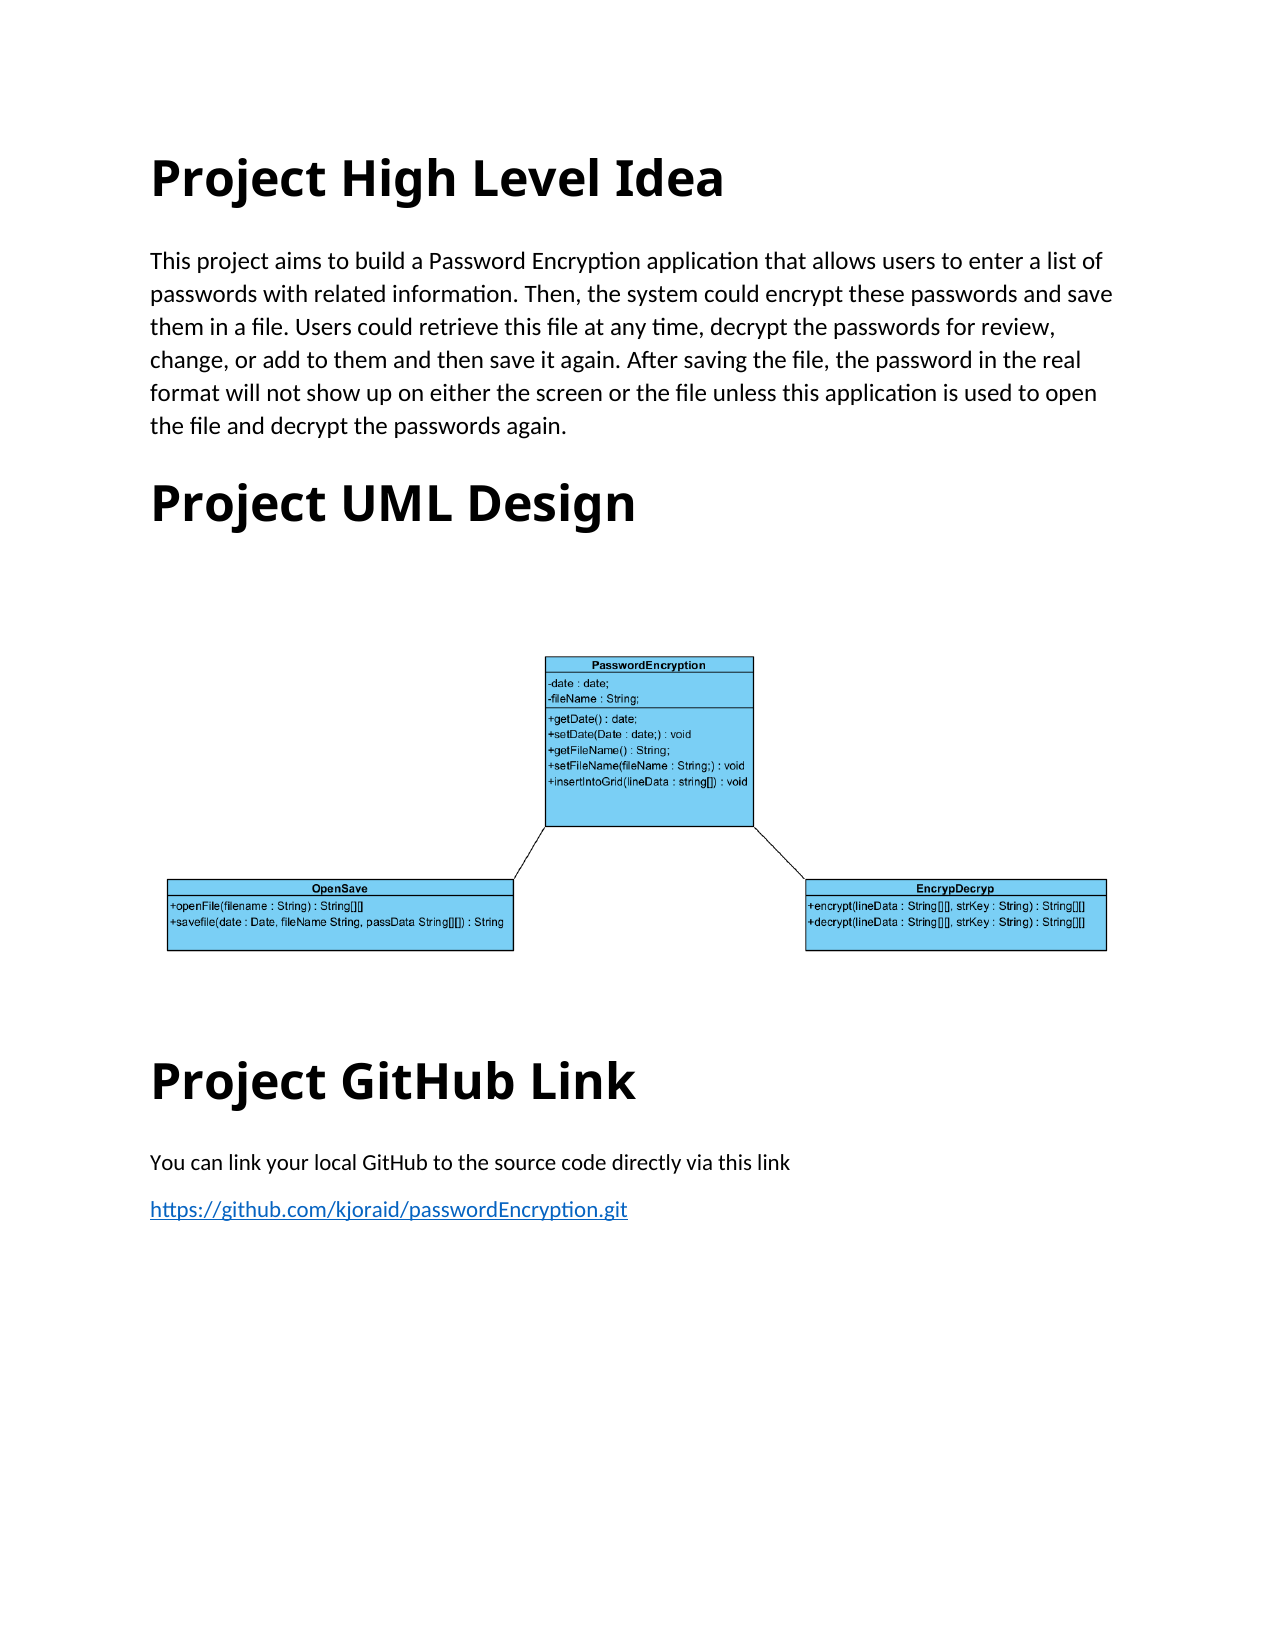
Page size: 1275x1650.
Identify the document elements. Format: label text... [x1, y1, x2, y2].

subtitle Project GitHub Link [150, 1046, 1125, 1114]
text This project aims to build a Password Encryption application that allows users to enter a list of passwords with related information. Then, the system could encrypt these passwords and save them in a file. Users could retrieve this file at any time, decrypt the passwords for review, change, or add to them and then save it again. After saving the file, the password in the real format will not show up on either the screen or the file unless this application is used to open the file and decrypt the passwords again. [150, 245, 1125, 440]
subtitle Project High Level Idea [150, 143, 1125, 211]
text You can link your local GitHub to the source code directly via this link [150, 1148, 1125, 1176]
picture [150, 570, 1125, 1019]
text https://github.com/kjoraid/passwordEncryption.git [150, 1195, 1125, 1223]
subtitle Project UML Design [150, 468, 1125, 536]
